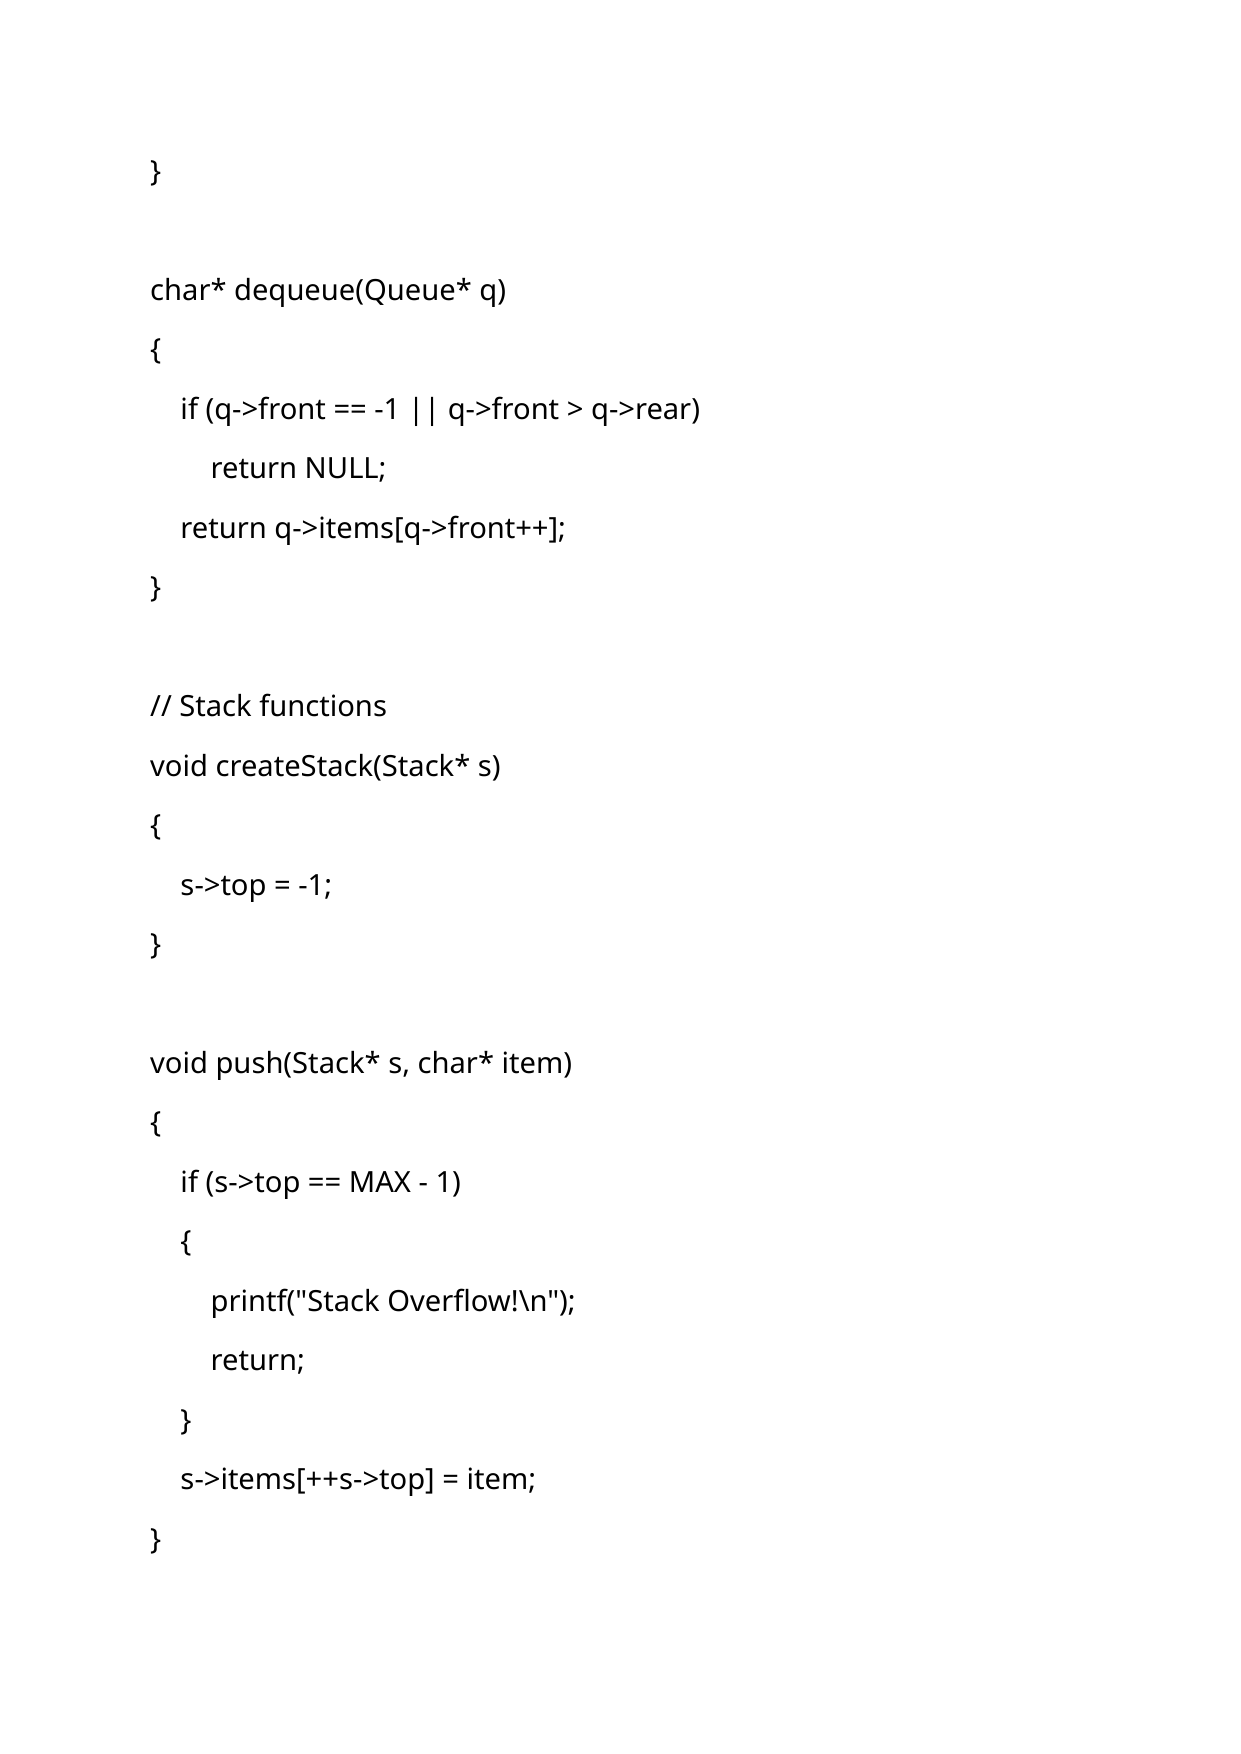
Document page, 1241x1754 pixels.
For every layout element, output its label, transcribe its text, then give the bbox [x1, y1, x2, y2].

text } [150, 566, 1090, 606]
text s->top = -1; [150, 864, 1090, 903]
text return NULL; [150, 447, 1090, 487]
text void push(Stack* s, char* item) [150, 1042, 1090, 1082]
text } [150, 1518, 1090, 1558]
text if (s->top == MAX - 1) [150, 1161, 1090, 1201]
text return; [150, 1339, 1090, 1379]
text s->items[++s->top] = item; [150, 1458, 1090, 1498]
text { [150, 804, 1090, 844]
text // Stack functions [150, 685, 1090, 725]
text { [150, 328, 1090, 368]
text return q->items[q->front++]; [150, 507, 1090, 547]
text { [150, 1102, 1090, 1141]
text if (q->front == -1 || q->front > q->rear) [150, 388, 1090, 428]
text } [150, 1399, 1090, 1439]
text } [150, 923, 1090, 963]
text } [150, 150, 1090, 190]
text printf("Stack Overflow!\n"); [150, 1280, 1090, 1320]
text { [150, 1221, 1090, 1260]
text char* dequeue(Queue* q) [150, 269, 1090, 309]
text void createStack(Stack* s) [150, 745, 1090, 784]
